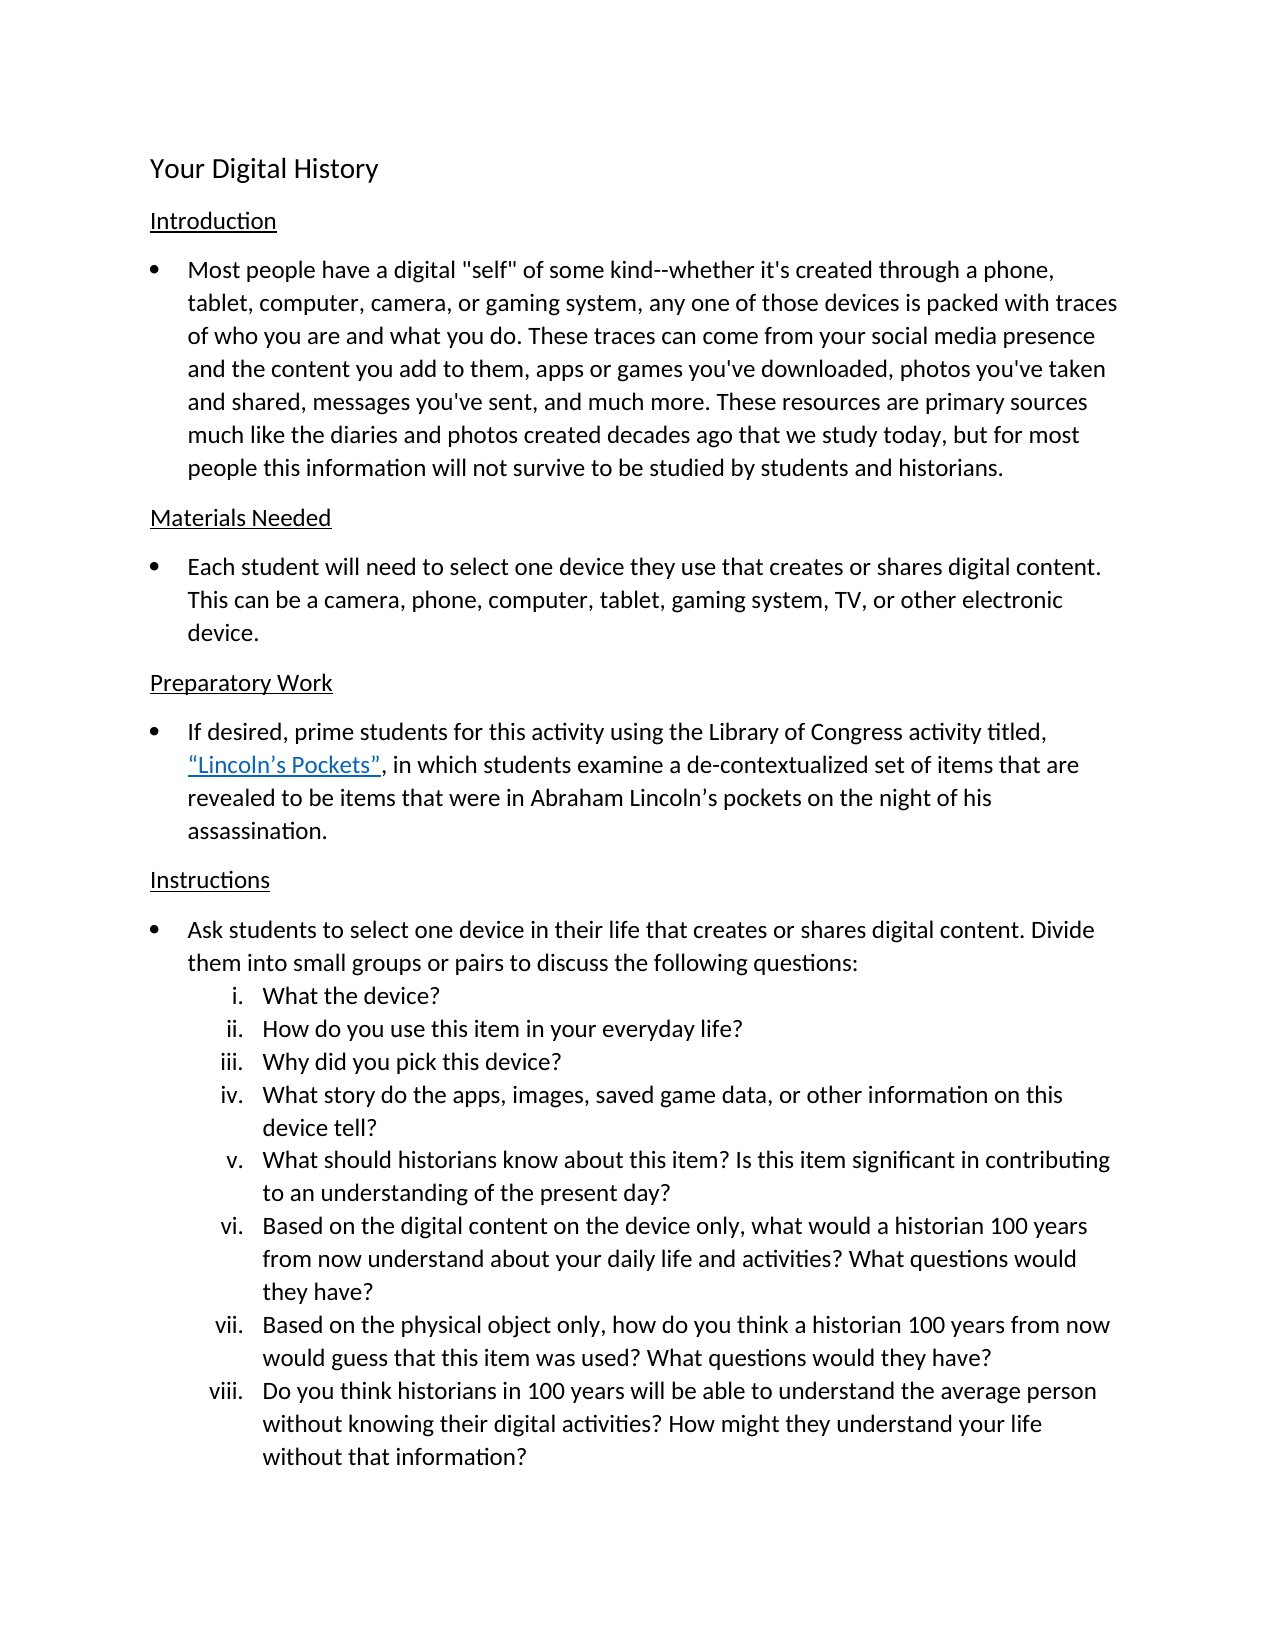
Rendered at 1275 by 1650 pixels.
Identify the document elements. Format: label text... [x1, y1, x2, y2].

list What story do the apps, images, saved game data, or other information on this device tell? [244, 1079, 1125, 1142]
list What should historians know about this item? Is this item significant in contributing to an understanding of the present day? [244, 1145, 1125, 1208]
text Preparatory Work [150, 667, 1125, 697]
list Do you think historians in 100 years will be able to understand the average person without knowing their digital activities? How might they understand your life without that information? [244, 1375, 1125, 1471]
list If desired, prime students for this activity using the Library of Congress activity titled, “Lincoln’s Pockets”, in which students examine a de-contextualized set of items that are revealed to be items that were in Abraham Lincoln’s pockets on the night of his assassination. [150, 716, 1125, 846]
list Why did you pick this device? [244, 1046, 1125, 1076]
text Your Digital History [150, 150, 1125, 186]
text Introduction [150, 205, 1125, 236]
list Based on the digital content on the device only, what would a historian 100 years from now understand about your daily life and activities? What questions would they have? [244, 1211, 1125, 1307]
list Ask students to select one device in their life that creates or shares digital content. Divide them into small groups or pairs to discuss the following questions: [150, 914, 1125, 978]
text Instructions [150, 865, 1125, 895]
list Based on the physical object only, how do you think a historian 100 years from now would guess that this item was used? What questions would they have? [244, 1309, 1125, 1373]
list What the device? [244, 980, 1125, 1011]
list Each student will need to select one device they use that creates or shares digital content. This can be a camera, phone, computer, tablet, gaming system, TV, or other electronic device. [150, 551, 1125, 648]
list How do you use this item in your everyday life? [244, 1013, 1125, 1043]
text Materials Needed [150, 502, 1125, 532]
list Most people have a digital "self" of some kind--whether it's created through a phone, tablet, computer, camera, or gaming system, any one of those devices is packed with traces of who you are and what you do. These traces can come from your social media presence and the content you add to them, apps or games you've downloaded, photos you've taken and shared, messages you've sent, and much more. These resources are primary sources much like the diaries and photos created decades ago that we study today, but for most people this information will not survive to be studied by students and historians. [150, 255, 1125, 483]
